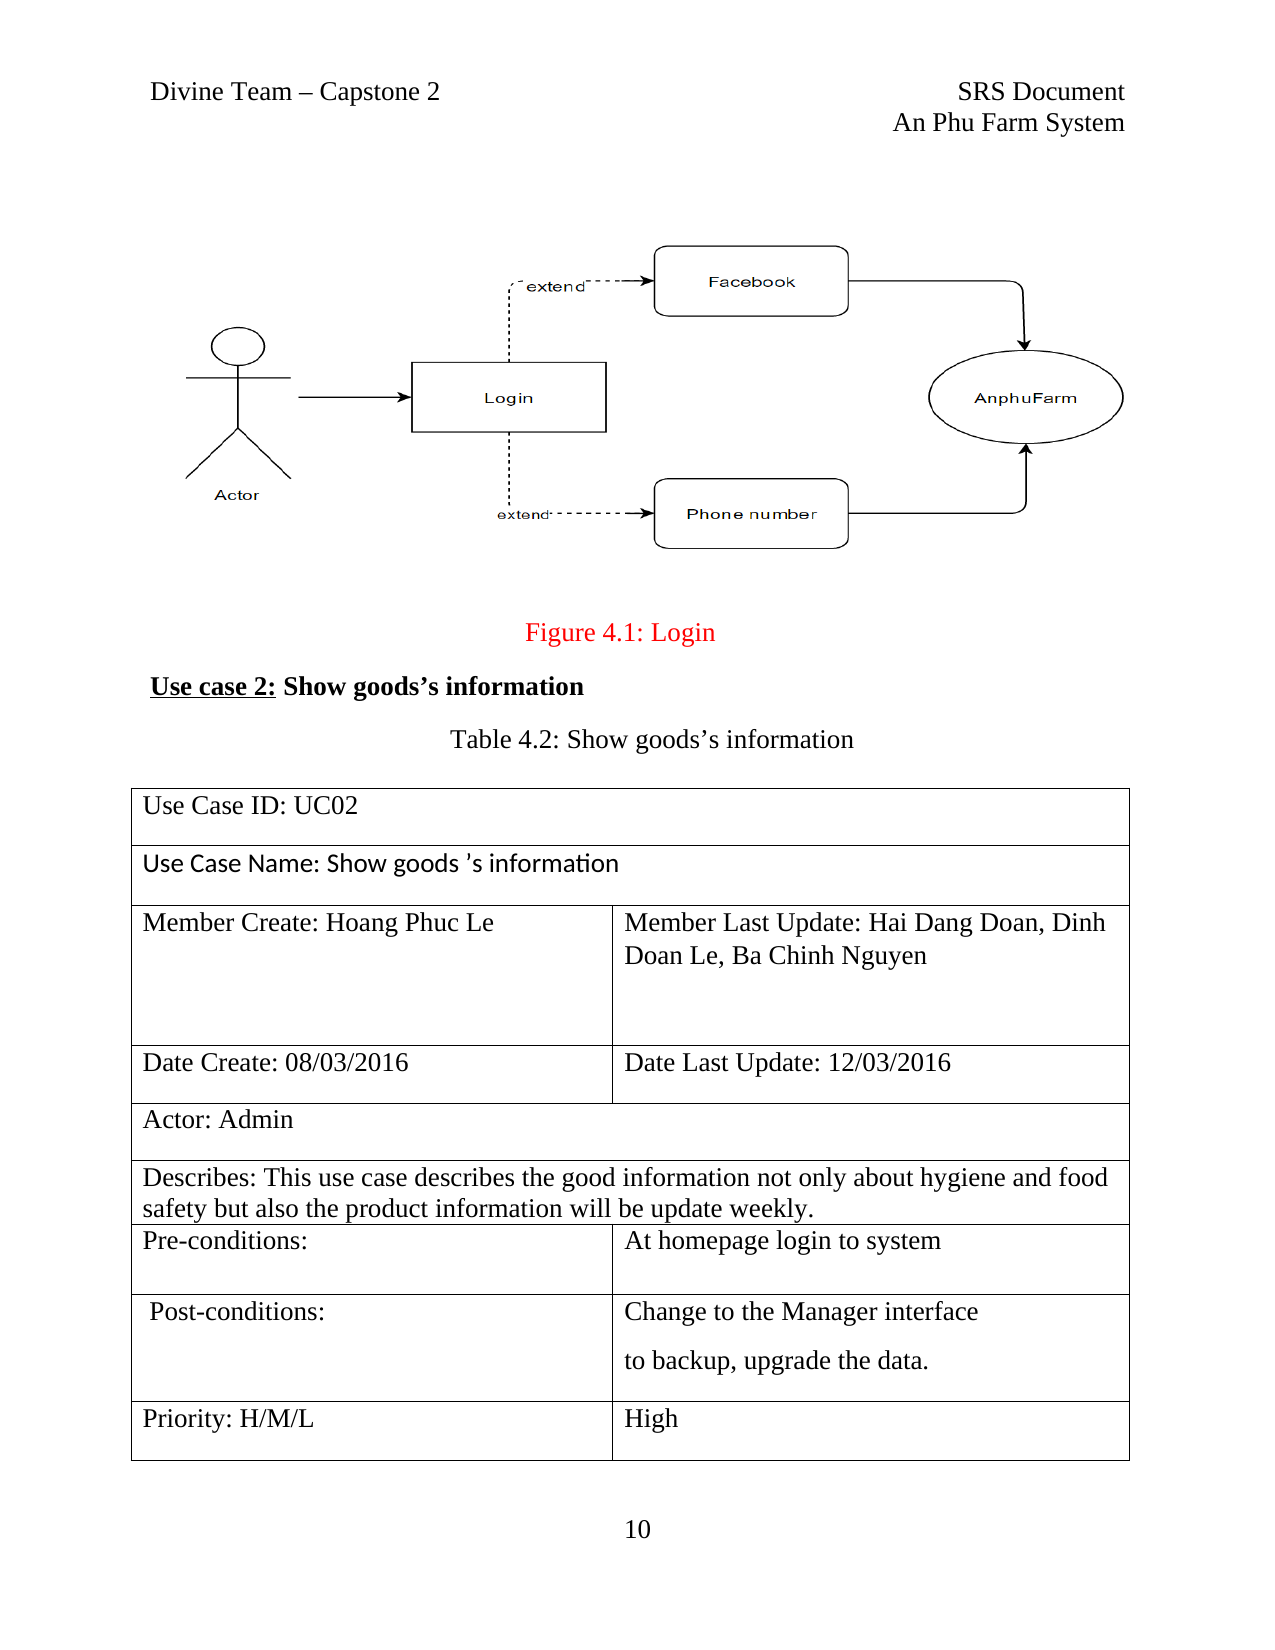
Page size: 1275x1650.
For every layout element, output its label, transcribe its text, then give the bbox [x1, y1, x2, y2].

subtitle Use case 2: Show goods’s information [150, 670, 1125, 701]
table_cell Actor: Admin [132, 1104, 1129, 1160]
table_cell Member Create: Hoang Phuc Le [132, 906, 612, 1045]
table_cell Post-conditions: [132, 1295, 612, 1401]
table_header Use Case ID: UC02 [132, 789, 1129, 845]
table_cell High [613, 1402, 1129, 1460]
subtitle Figure 4.1: Login [150, 616, 1125, 647]
table_cell Member Last Update: Hai Dang Doan, Dinh Doan Le, Ba Chinh Nguyen [613, 906, 1129, 1045]
table_cell Pre-conditions: [132, 1225, 612, 1294]
table_cell Describes: This use case describes the good information not only about hygiene and food safety but also the product information will be update weekly. [132, 1161, 1129, 1223]
table_cell Date Create: 08/03/2016 [132, 1046, 612, 1102]
picture [150, 150, 1125, 594]
table_cell Change to the Manager interface to backup, upgrade the data. [613, 1295, 1129, 1401]
table_cell Date Last Update: 12/03/2016 [613, 1046, 1129, 1102]
table_cell Priority: H/M/L [132, 1402, 612, 1460]
table_cell Use Case Name: Show goods ’s information [132, 846, 1129, 905]
subtitle Table 4.2: Show goods’s information [375, 724, 1125, 755]
table_cell At homepage login to system [613, 1225, 1129, 1294]
